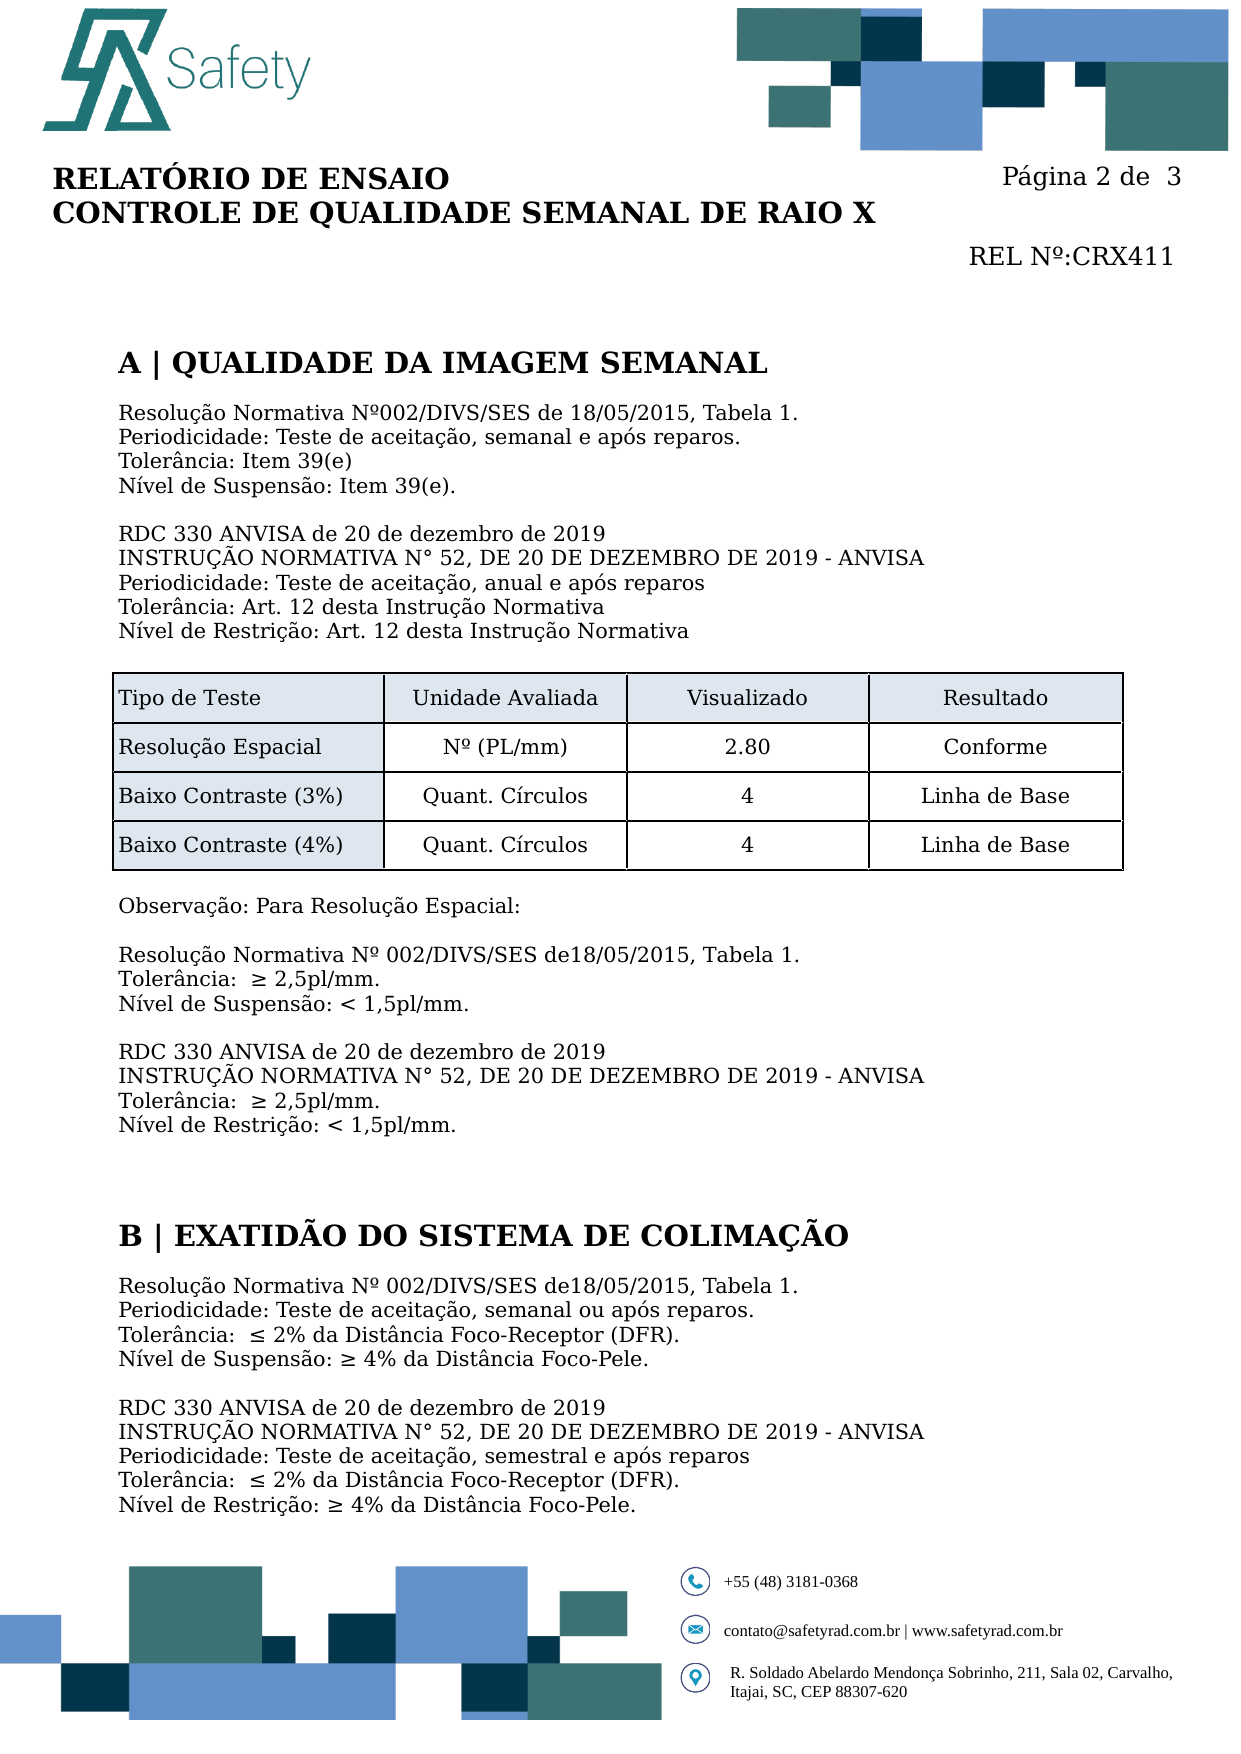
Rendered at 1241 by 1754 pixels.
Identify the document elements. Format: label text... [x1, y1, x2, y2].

text INSTRUÇÃO NORMATIVA N° 52, DE 20 DE DEZEMBRO DE 2019 - ANVISA [118, 546, 1122, 571]
text Tolerância: Item 39(e) [118, 449, 1122, 474]
text Nível de Restrição: < 1,5pl/mm. [118, 1113, 1226, 1137]
table_cell Resolução Espacial [114, 724, 383, 771]
table_cell Linha de Base [868, 820, 1122, 869]
text Nível de Suspensão: ≥ 4% da Distância Foco-Pele. [118, 1347, 1226, 1371]
text Tolerância: ≥ 2,5pl/mm. [118, 1089, 1226, 1113]
table_header Resultado [868, 674, 1122, 721]
text Observação: Para Resolução Espacial: [118, 894, 1228, 919]
text Resolução Normativa Nº 002/DIVS/SES de18/05/2015, Tabela 1. [118, 1274, 1226, 1298]
table_cell Quant. Círculos [384, 822, 627, 869]
picture [680, 1566, 710, 1596]
text INSTRUÇÃO NORMATIVA N° 52, DE 20 DE DEZEMBRO DE 2019 - ANVISA [118, 1420, 1122, 1444]
text Nível de Restrição: Art. 12 desta Instrução Normativa [118, 619, 1122, 643]
picture [680, 1663, 710, 1693]
text A | QUALIDADE DA IMAGEM SEMANAL [118, 346, 1122, 380]
text Resolução Normativa Nº 002/DIVS/SES de18/05/2015, Tabela 1. [118, 943, 1226, 967]
picture [736, 8, 1229, 151]
text Tolerância: ≤ 2% da Distância Foco-Receptor (DFR). [118, 1468, 1226, 1493]
table_cell Conforme [870, 721, 1122, 771]
text INSTRUÇÃO NORMATIVA N° 52, DE 20 DE DEZEMBRO DE 2019 - ANVISA [118, 1064, 1122, 1089]
table_header Unidade Avaliada [384, 674, 627, 721]
text Nível de Restrição: ≥ 4% da Distância Foco-Pele. [118, 1493, 1226, 1517]
table_cell 4 [627, 822, 868, 869]
text B | EXATIDÃO DO SISTEMA DE COLIMAÇÃO [118, 1219, 1122, 1253]
picture [0, 1566, 662, 1720]
text Resolução Normativa Nº002/DIVS/SES de 18/05/2015, Tabela 1. [118, 401, 1122, 425]
picture [680, 1614, 710, 1644]
table_header Visualizado [627, 674, 868, 721]
text RDC 330 ANVISA de 20 de dezembro de 2019 [118, 1396, 1226, 1420]
text Periodicidade: Teste de aceitação, anual e após reparos [118, 571, 1122, 595]
table_cell Baixo Contraste (4%) [114, 822, 384, 869]
table_cell 4 [628, 773, 868, 820]
table_cell Nº (PL/mm) [385, 724, 626, 771]
text RDC 330 ANVISA de 20 de dezembro de 2019 [118, 522, 1226, 546]
text Nível de Suspensão: Item 39(e). [118, 474, 1122, 498]
picture [42, 8, 311, 131]
text Periodicidade: Teste de aceitação, semanal e após reparos. [118, 425, 1122, 449]
text Tolerância: Art. 12 desta Instrução Normativa [118, 595, 1122, 619]
table_cell Quant. Círculos [385, 773, 626, 820]
table_cell Baixo Contraste (3%) [114, 773, 383, 820]
text Nível de Suspensão: < 1,5pl/mm. [118, 992, 1226, 1016]
table_header Tipo de Teste [114, 674, 384, 721]
text Tolerância: ≥ 2,5pl/mm. [118, 967, 1226, 992]
text RDC 330 ANVISA de 20 de dezembro de 2019 [118, 1040, 1226, 1064]
text Periodicidade: Teste de aceitação, semestral e após reparos [118, 1444, 1122, 1468]
table_cell 2.80 [628, 724, 868, 771]
table_cell Linha de Base [870, 771, 1122, 820]
text Tolerância: ≤ 2% da Distância Foco-Receptor (DFR). [118, 1323, 1226, 1347]
text Periodicidade: Teste de aceitação, semanal ou após reparos. [118, 1298, 1226, 1323]
